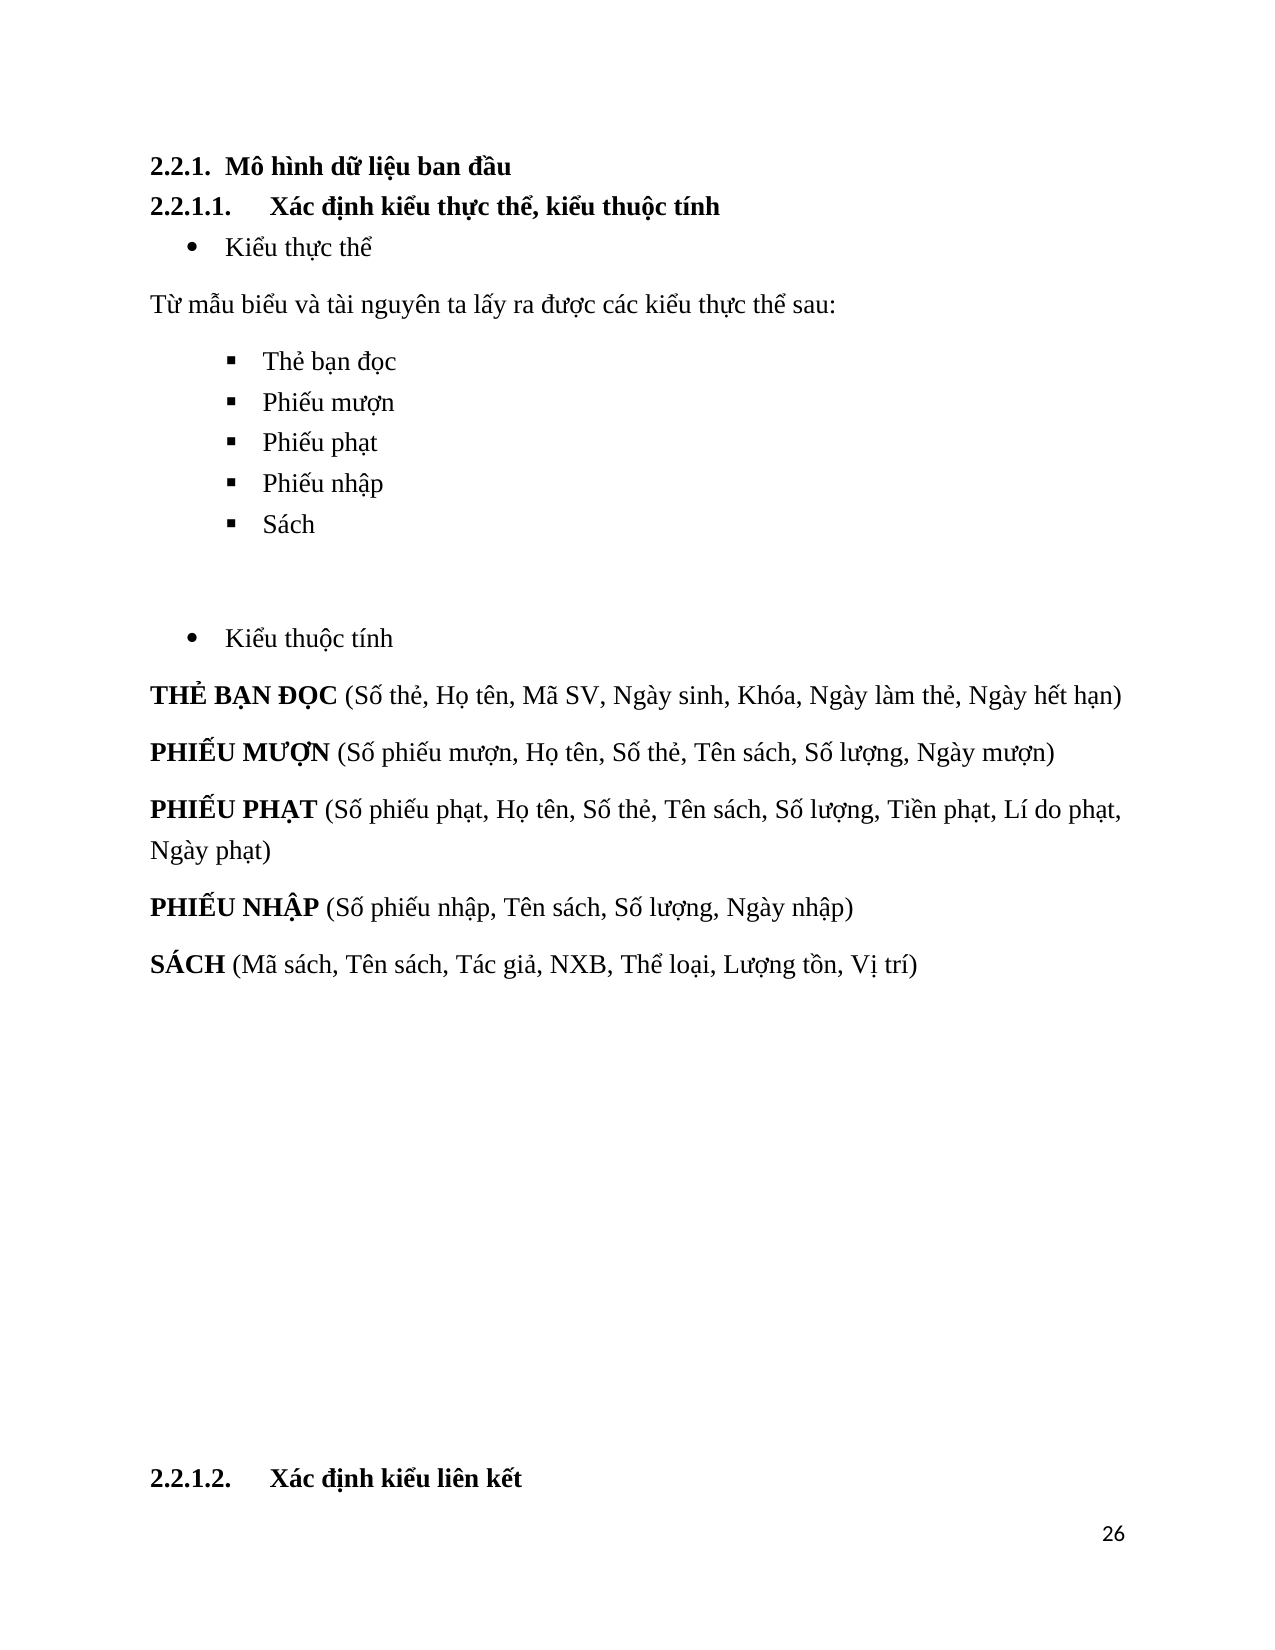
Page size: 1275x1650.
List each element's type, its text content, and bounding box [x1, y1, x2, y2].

list Mô hình dữ liệu ban đầu [150, 150, 1125, 181]
list Phiếu phạt [225, 426, 1125, 458]
list Thẻ bạn đọc [225, 345, 1125, 376]
list Kiểu thực thể [187, 231, 1125, 262]
list Sách [225, 508, 1125, 539]
text SÁCH (Mã sách, Tên sách, Tác giả, NXB, Thể loại, Lượng tồn, Vị trí) [150, 948, 1125, 979]
list Phiếu nhập [225, 467, 1125, 498]
text PHIẾU NHẬP (Số phiếu nhập, Tên sách, Số lượng, Ngày nhập) [150, 891, 1125, 922]
text PHIẾU MƯỢN (Số phiếu mượn, Họ tên, Số thẻ, Tên sách, Số lượng, Ngày mượn) [150, 736, 1125, 768]
list Kiểu thuộc tính [187, 622, 1125, 653]
text Từ mẫu biểu và tài nguyên ta lấy ra được các kiểu thực thể sau: [150, 288, 1125, 319]
list Phiếu mượn [225, 386, 1125, 417]
text PHIẾU PHẠT (Số phiếu phạt, Họ tên, Số thẻ, Tên sách, Số lượng, Tiền phạt, Lí do phạt, Ngày phạt) [150, 793, 1125, 865]
list Xác định kiểu liên kết [150, 1462, 1125, 1493]
list Xác định kiểu thực thể, kiểu thuộc tính [150, 190, 1125, 222]
text THẺ BẠN ĐỌC (Số thẻ, Họ tên, Mã SV, Ngày sinh, Khóa, Ngày làm thẻ, Ngày hết hạn) [150, 679, 1125, 711]
